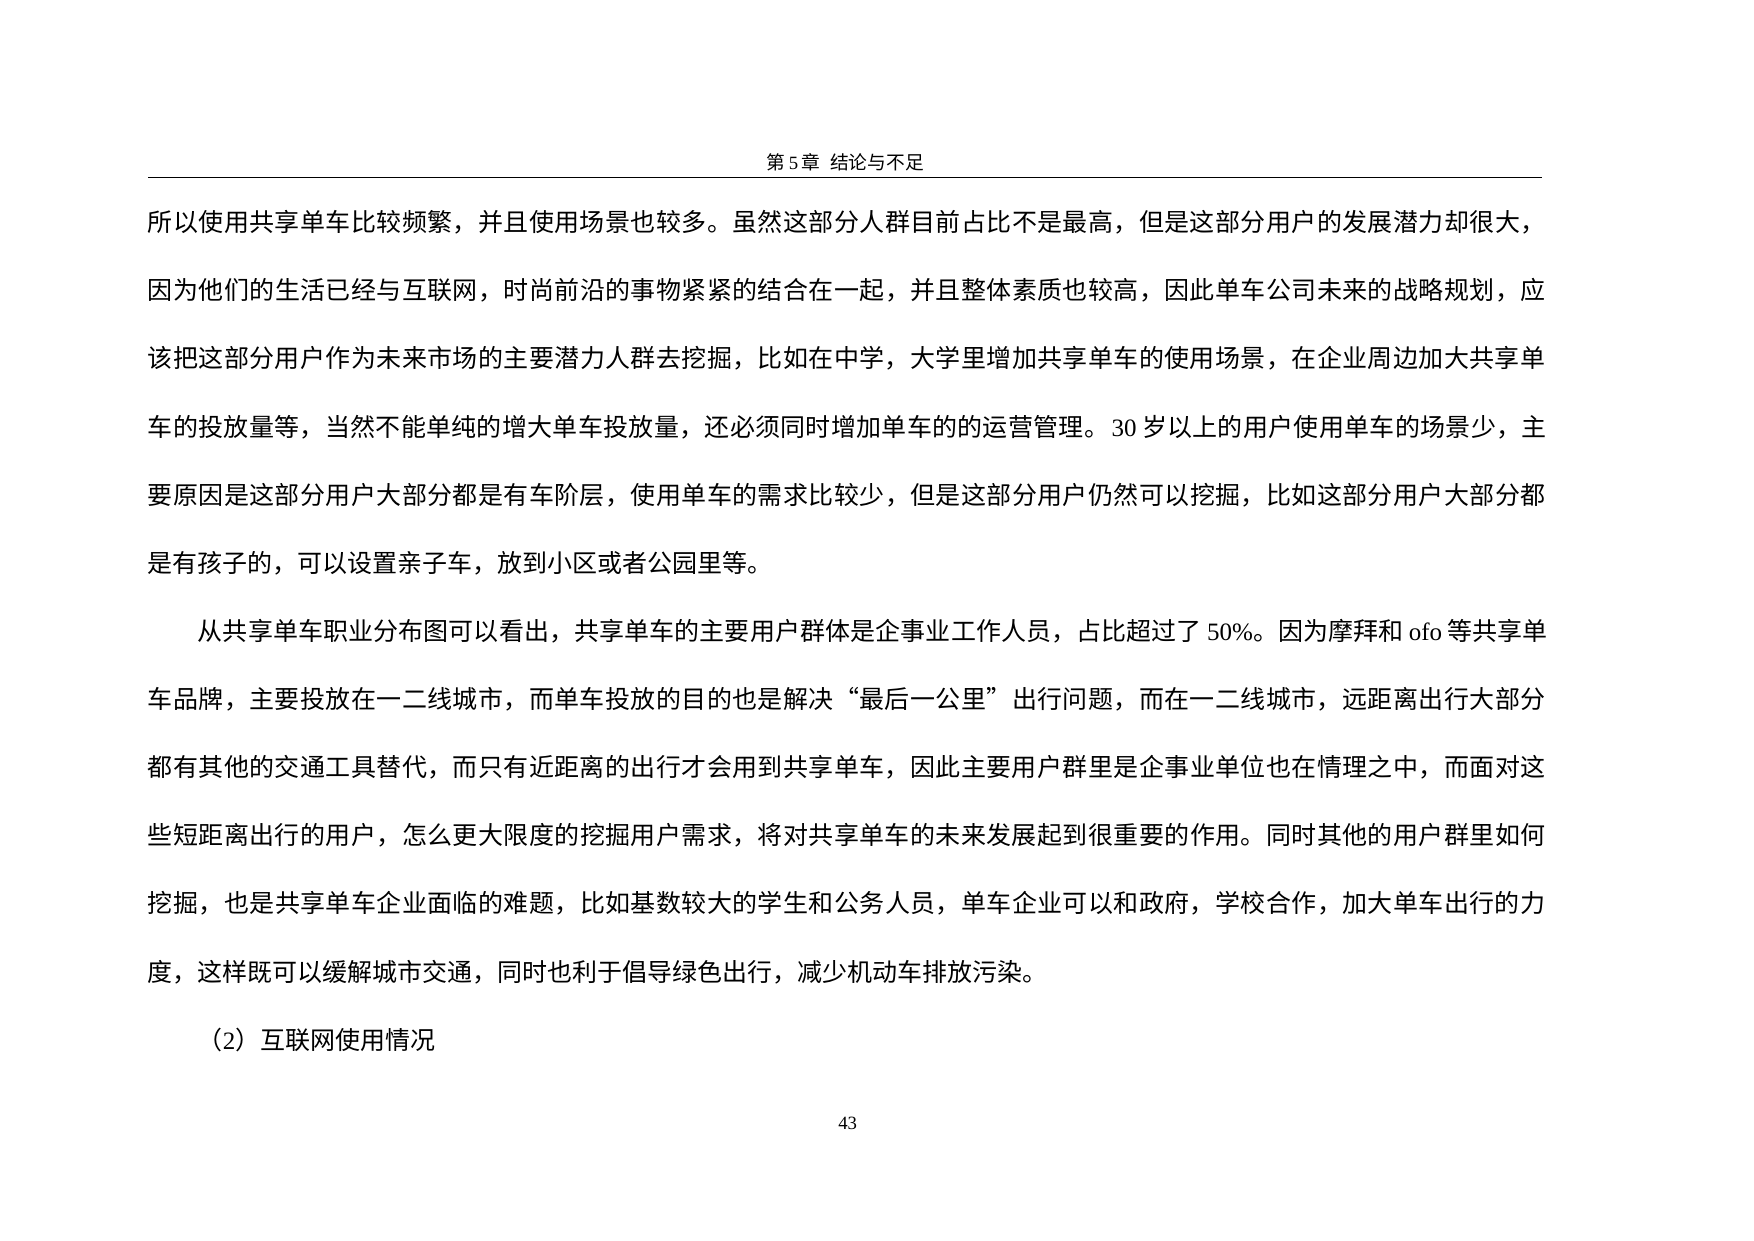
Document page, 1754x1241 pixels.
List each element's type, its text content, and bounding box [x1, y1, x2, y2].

text （2）互联网使用情况 [148, 1004, 1547, 1072]
text 从共享单车职业分布图可以看出，共享单车的主要用户群体是企事业工作人员，占比超过了50%。因为摩拜和ofo等共享单车品牌，主要投放在一二线城市，而单车投放的目的也是解决“最后一公里”出行问题，而在一二线城市，远距离出行大部分都有其他的交通工具替代，而只有近距离的出行才会用到共享单车，因此主要用户群里是企事业单位也在情理之中，而面对这些短距离出行的用户，怎么更大限度的挖掘用户需求，将对共享单车的未来发展起到很重要的作用。同时其他的用户群里如何挖掘，也是共享单车企业面临的难题，比如基数较大的学生和公务人员，单车企业可以和政府，学校合作，加大单车出行的力度，这样既可以缓解城市交通，同时也利于倡导绿色出行，减少机动车排放污染。 [148, 596, 1547, 1004]
